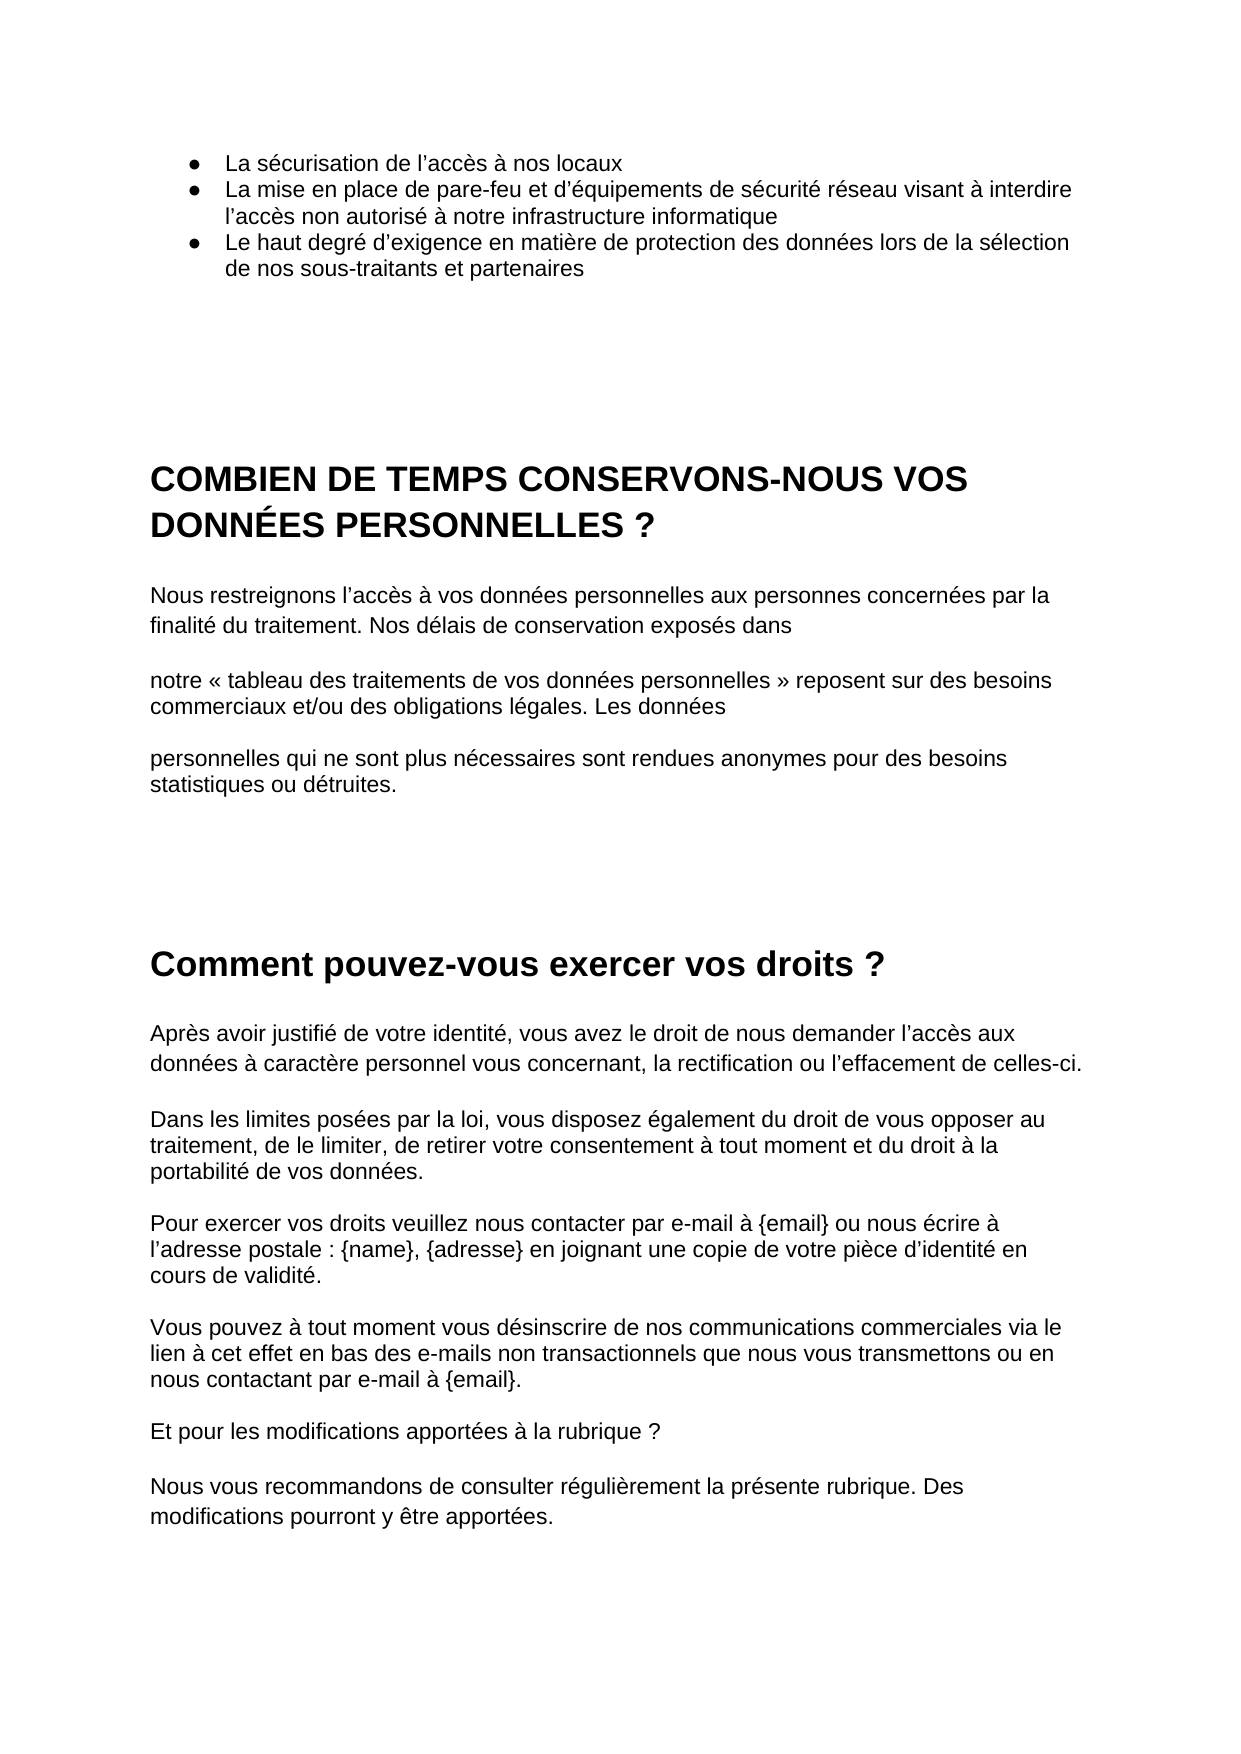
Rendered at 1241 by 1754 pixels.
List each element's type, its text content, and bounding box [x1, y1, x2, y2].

text Après avoir justifié de votre identité, vous avez le droit de nous demander l’accès aux données à caractère personnel vous concernant, la rectification ou l’effacement de celles-ci. [150, 1020, 1090, 1077]
text Dans les limites posées par la loi, vous disposez également du droit de vous opposer au traitement, de le limiter, de retirer votre consentement à tout moment et du droit à la portabilité de vos données. [150, 1106, 1090, 1185]
list Le haut degré d’exigence en matière de protection des données lors de la sélection de nos sous-traitants et partenaires [187, 229, 1090, 282]
text Vous pouvez à tout moment vous désinscrire de nos communications commerciales via le lien à cet effet en bas des e-mails non transactionnels que nous vous transmettons ou en nous contactant par e-mail à {email}. [150, 1314, 1090, 1393]
text COMBIEN DE TEMPS CONSERVONS-NOUS VOS DONNÉES PERSONNELLES ? [150, 458, 1090, 545]
text personnelles qui ne sont plus nécessaires sont rendues anonymes pour des besoins statistiques ou détruites. [150, 745, 1090, 797]
list La mise en place de pare-feu et d’équipements de sécurité réseau visant à interdire l’accès non autorisé à notre infrastructure informatique [187, 176, 1090, 229]
text Comment pouvez-vous exercer vos droits ? [150, 943, 1090, 984]
text Nous restreignons l’accès à vos données personnelles aux personnes concernées par la finalité du traitement. Nos délais de conservation exposés dans [150, 582, 1090, 638]
list La sécurisation de l’accès à nos locaux [187, 150, 1090, 176]
text Nous vous recommandons de consulter régulièrement la présente rubrique. Des modifications pourront y être apportées. [150, 1473, 1090, 1529]
text notre « tableau des traitements de vos données personnelles » reposent sur des besoins commerciaux et/ou des obligations légales. Les données [150, 667, 1090, 720]
text Pour exercer vos droits veuillez nous contacter par e-mail à {email} ou nous écrire à l’adresse postale : {name}, {adresse} en joignant une copie de votre pièce d’identité en cours de validité. [150, 1210, 1090, 1289]
text Et pour les modifications apportées à la rubrique ? [150, 1418, 1090, 1444]
